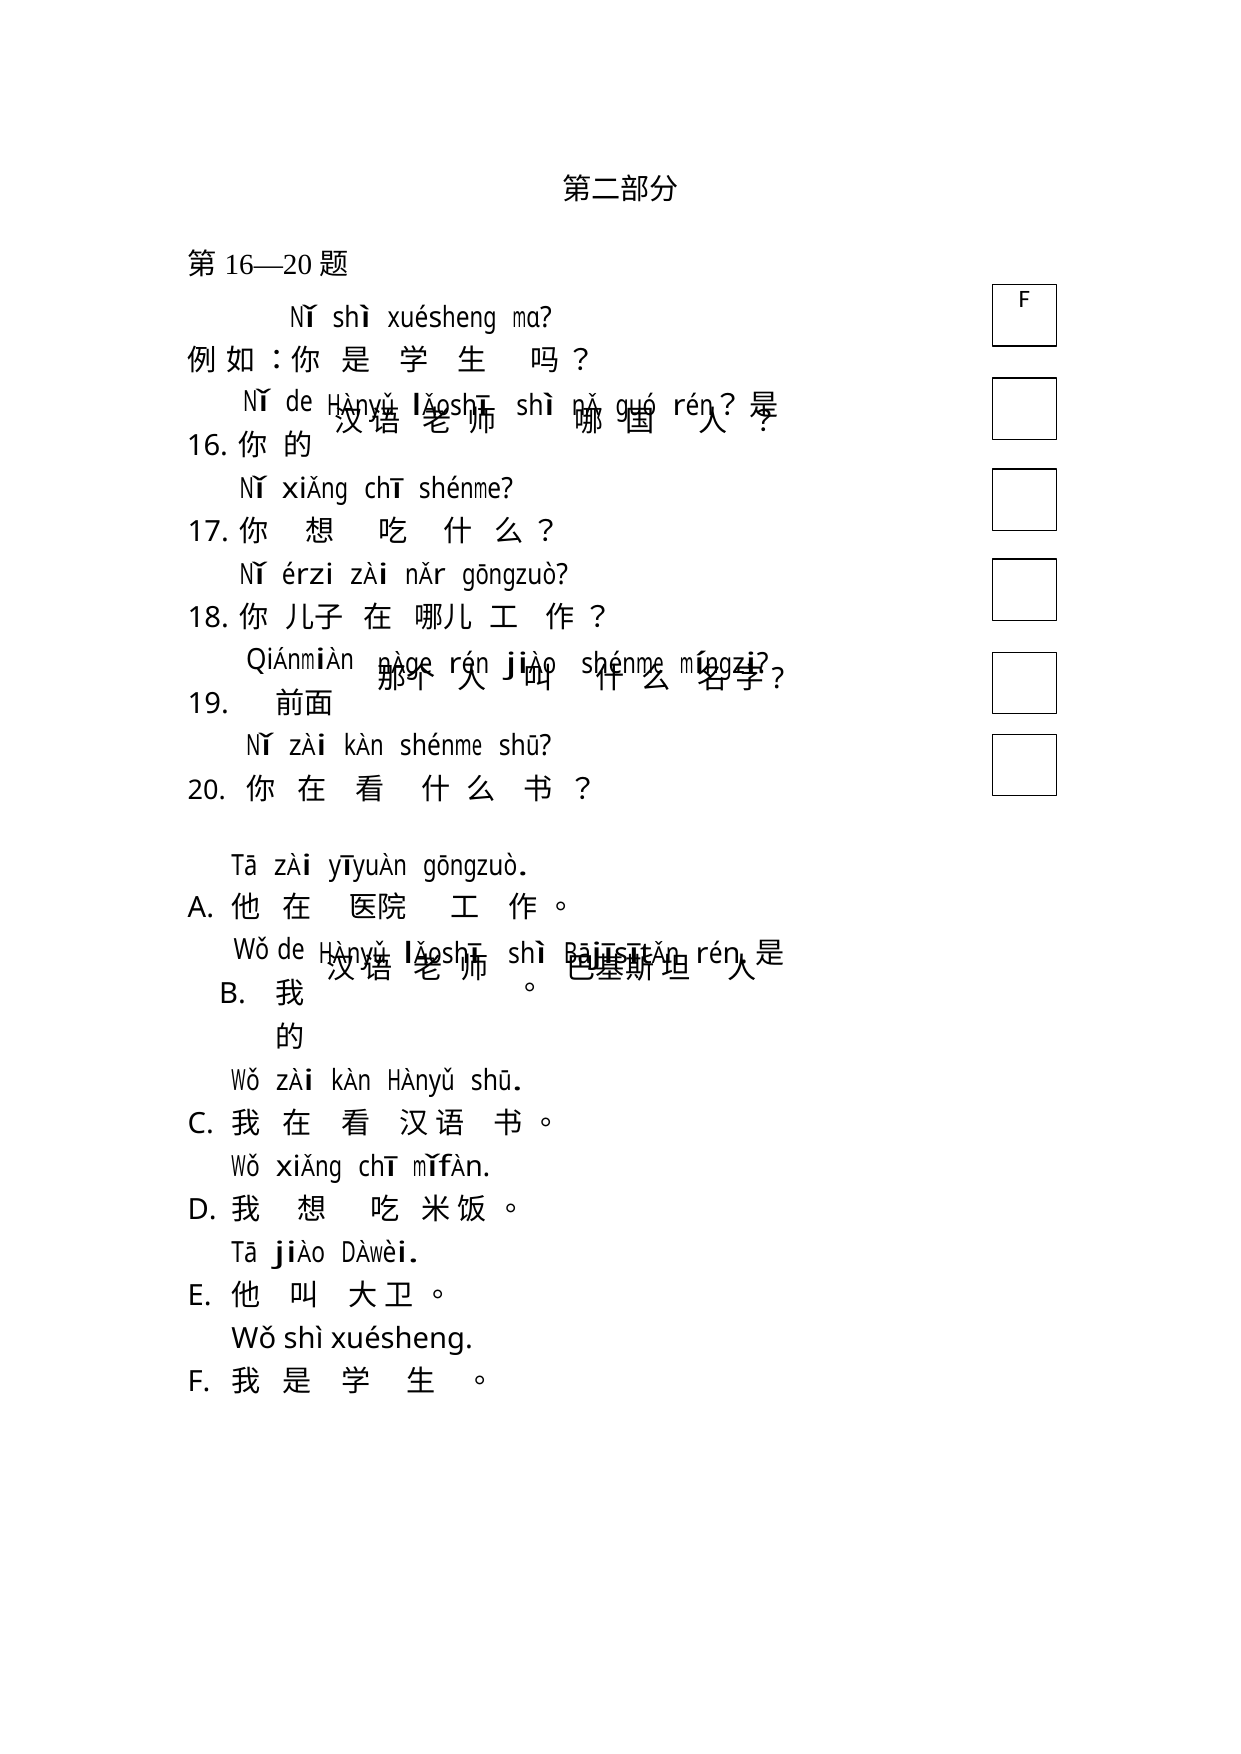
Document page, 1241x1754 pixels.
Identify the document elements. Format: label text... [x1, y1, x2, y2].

list 你 的 [175, 420, 312, 464]
text Nǐ xiǎnɡ chī shénme? [239, 464, 1069, 506]
list 我 想 吃 米 饭 。 [187, 1185, 1069, 1229]
text Wǒ zài kàn Hànyǔ shū. [231, 1057, 1069, 1099]
list 你 儿子 在 哪儿 工 作 ？ [187, 592, 1069, 636]
text Wǒ de [175, 927, 304, 968]
list 他 在 医院 工 作 。 [187, 883, 1069, 927]
text Qiánmiàn [246, 636, 363, 678]
text 第二部分 [449, 158, 792, 210]
text 例 如 ：你 是 学 生 吗？ [187, 335, 1069, 379]
text Tā jiào Dàwèi. [231, 1229, 1069, 1271]
text shì nǎ ɡuó rén？ 是 哪 国 人 ？ [516, 400, 779, 439]
text Wǒ shì xuéshenɡ. [231, 1314, 1069, 1357]
list 我 在 看 汉语 书 。 [187, 1099, 1069, 1143]
text Nǐ érzi zài nǎr ɡōnɡzuò? [239, 550, 1069, 592]
text Tā zài yīyuàn ɡōnɡzuò. [231, 845, 1069, 883]
text Hànyǔ lǎoshī汉 语 老 师 [327, 400, 502, 439]
text 第 16—20 题 [187, 230, 1069, 286]
text Wǒ xiǎnɡ chī mǐfàn. [231, 1143, 1069, 1185]
list 他 叫 大 卫 。 [187, 1271, 1069, 1314]
list 我 是 学 生 。 [187, 1357, 1069, 1401]
text Nǐ de [175, 379, 312, 420]
text Hànyǔ lǎoshī汉 语 老 师 [319, 948, 494, 987]
list 你 想 吃 什 么？ [187, 506, 1069, 550]
text Nǐ shì xuéshenɡ mɑ? [289, 297, 1069, 335]
text shì Bājīsītǎn rén. 是 巴基斯坦 人 。 [508, 948, 801, 1007]
list 你 在 看 什 么 书 ？ [187, 764, 1069, 808]
list 我 的 [175, 968, 304, 1057]
text nàɡe rén jiào那个 人 叫 [377, 657, 567, 697]
text shénme mínɡzi?什 么 名 字 ? [581, 657, 786, 697]
list 前面 [187, 678, 363, 722]
text Nǐ zài kàn shénme shū? [246, 722, 1069, 764]
